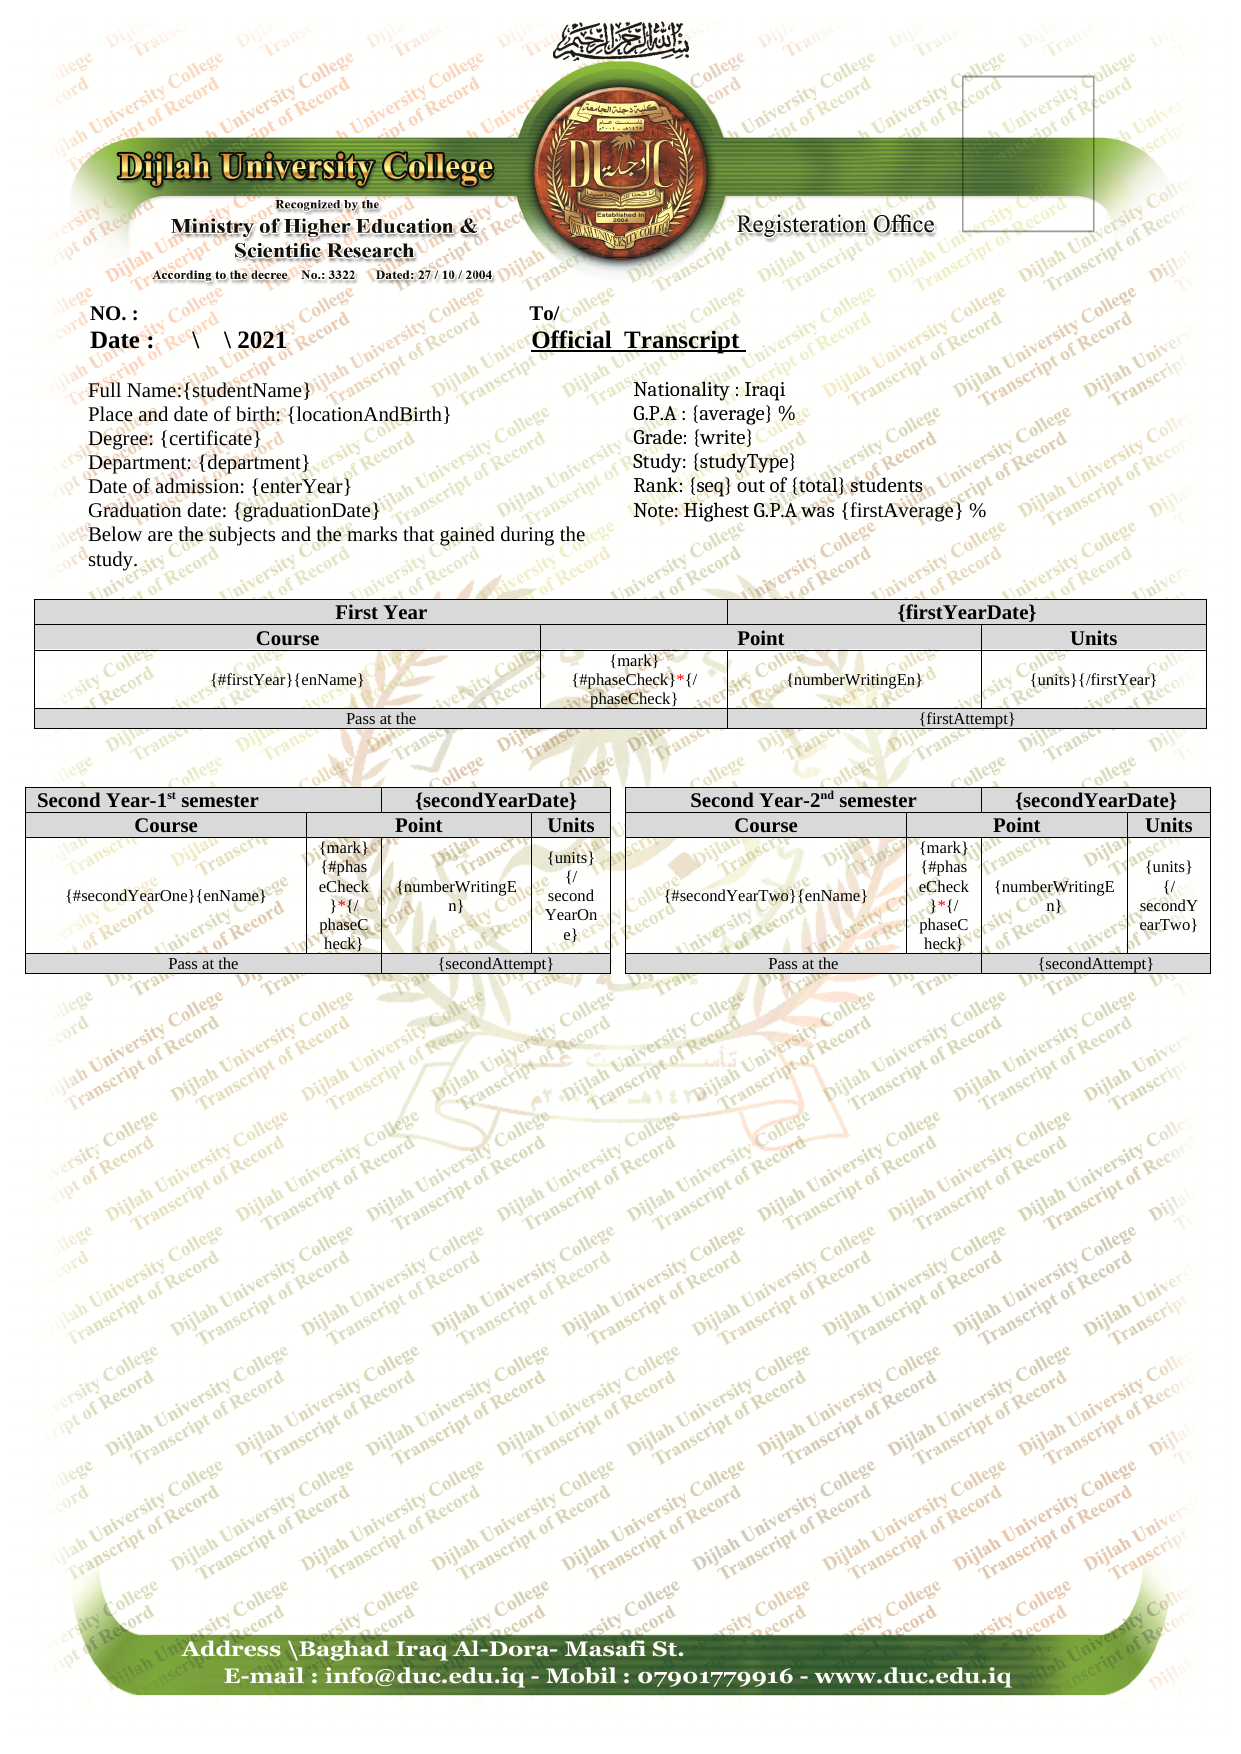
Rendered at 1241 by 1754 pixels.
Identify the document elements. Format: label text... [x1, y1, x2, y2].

picture [13, 18, 1228, 1736]
table_cell [907, 838, 981, 953]
table_cell [1211, 787, 1220, 974]
table_header [20, 599, 1220, 787]
table_header Nationality : Iraqi G.P.A : {average} % Grade: {write} Study: {studyType} Rank: {seq} out of {total} students Note: Highest G.P.A was {firstAverage} % [622, 378, 1158, 571]
table_cell [532, 838, 610, 953]
table_cell [626, 838, 906, 953]
table_cell [26, 838, 306, 953]
table_cell [1128, 838, 1210, 953]
table_cell [611, 787, 616, 974]
table_cell [982, 838, 1127, 953]
table_header Full Name:{studentName} Place and date of birth: {locationAndBirth} Degree: {certificate} Department: {department} Date of admission: {enterYear} Graduation date: {graduationDate} Below are the subjects and the marks that gained during the study. [85, 378, 622, 571]
table_cell [20, 787, 25, 974]
table_cell [382, 838, 531, 953]
table_cell [616, 787, 625, 974]
table_cell [307, 838, 381, 953]
